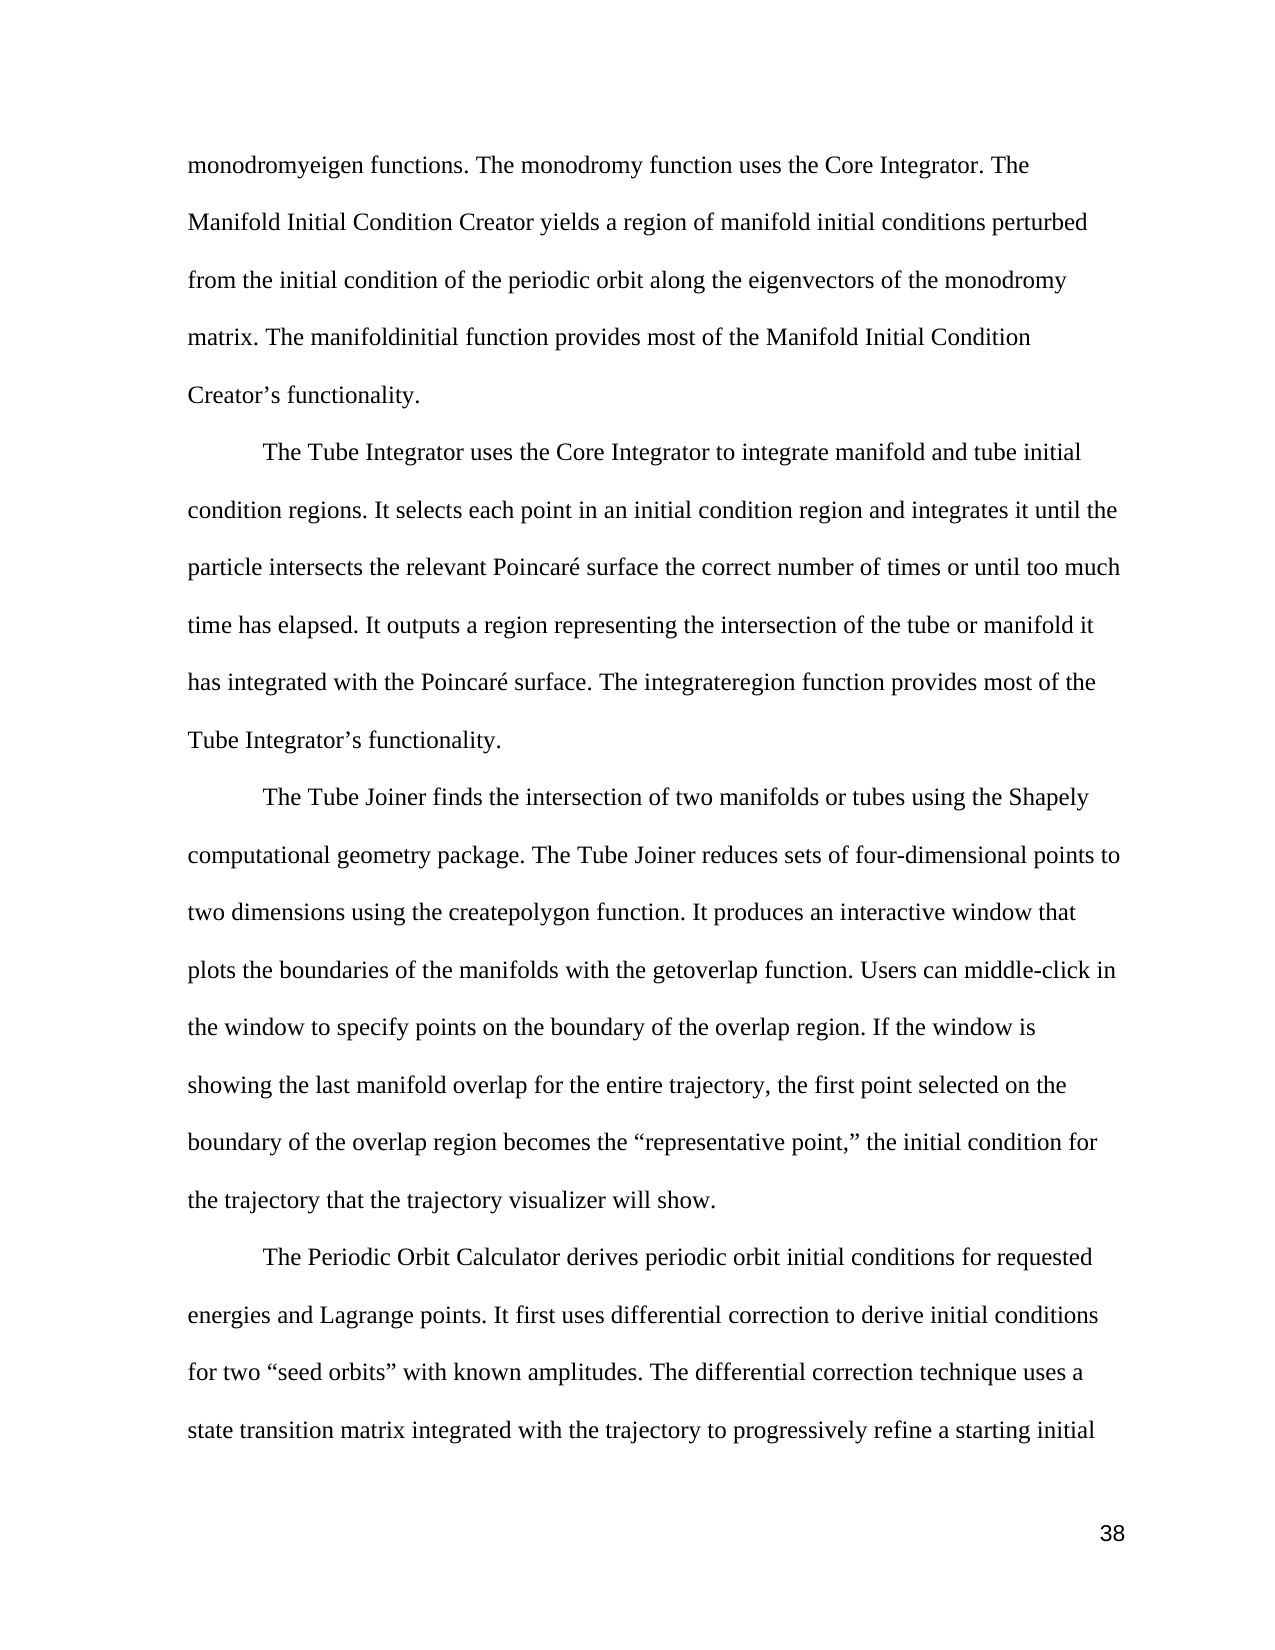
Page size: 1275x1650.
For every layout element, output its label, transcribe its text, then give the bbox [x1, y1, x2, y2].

text The Tube Integrator uses the Core Integrator to integrate manifold and tube initial condition regions. It selects each point in an initial condition region and integrates it until the particle intersects the relevant Poincaré surface the correct number of times or until too much time has elapsed. It outputs a region representing the intersection of the tube or manifold it has integrated with the Poincaré surface. The integrateregion function provides most of the Tube Integrator’s functionality. [187, 437, 1125, 754]
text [187, 150, 1125, 409]
text The Tube Joiner finds the intersection of two manifolds or tubes using the Shapely computational geometry package. The Tube Joiner reduces sets of four-dimensional points to two dimensions using the createpolygon function. It produces an interactive window that plots the boundaries of the manifolds with the getoverlap function. Users can middle-click in the window to specify points on the boundary of the overlap region. If the window is showing the last manifold overlap for the entire trajectory, the first point selected on the boundary of the overlap region becomes the “representative point,” the initial condition for the trajectory that the trajectory visualizer will show. [187, 782, 1125, 1214]
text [187, 1242, 1125, 1444]
